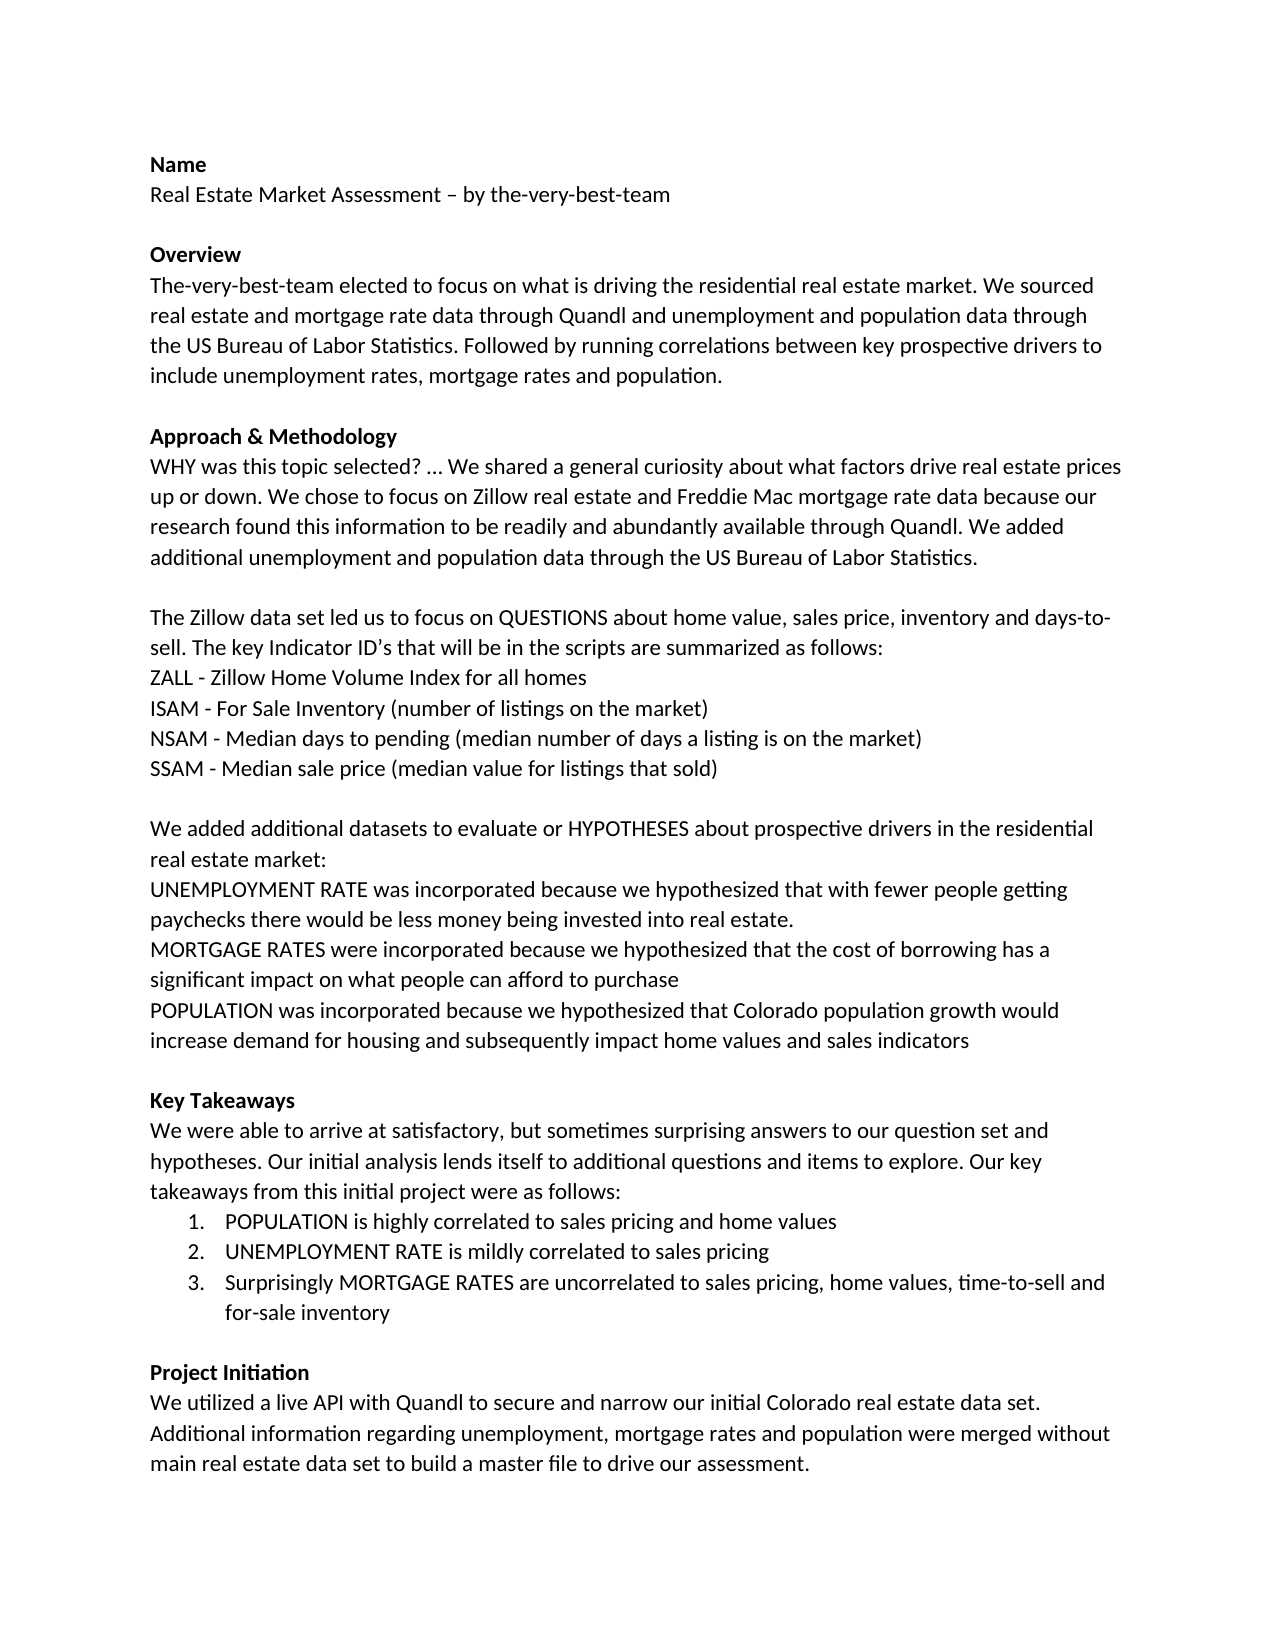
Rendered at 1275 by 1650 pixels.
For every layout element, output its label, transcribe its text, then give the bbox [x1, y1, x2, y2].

text The-very-best-team elected to focus on what is driving the residential real estate market. We sourced real estate and mortgage rate data through Quandl and unemployment and population data through the US Bureau of Labor Statistics. Followed by running correlations between key prospective drivers to include unemployment rates, mortgage rates and population. [150, 271, 1125, 389]
list UNEMPLOYMENT RATE is mildly correlated to sales pricing [187, 1237, 1125, 1266]
text Overview [150, 241, 1125, 269]
text We utilized a live API with Quandl to secure and narrow our initial Colorado real estate data set. Additional information regarding unemployment, mortgage rates and population were merged without main real estate data set to build a master file to drive our assessment. [150, 1388, 1125, 1477]
text MORTGAGE RATES were incorporated because we hypothesized that the cost of borrowing has a significant impact on what people can afford to purchase [150, 935, 1125, 994]
text Approach & Methodology [150, 422, 1125, 450]
text ZALL - Zillow Home Volume Index for all homes [150, 663, 1125, 692]
list Surprisingly MORTGAGE RATES are uncorrelated to sales pricing, home values, time-to-sell and for-sale inventory [187, 1268, 1125, 1326]
text Key Takeaways [150, 1086, 1125, 1114]
text SSAM - Median sale price (median value for listings that sold) [150, 754, 1125, 782]
text ISAM - For Sale Inventory (number of listings on the market) [150, 694, 1125, 722]
text Name [150, 150, 1125, 178]
text The Zillow data set led us to focus on QUESTIONS about home value, sales price, inventory and days-to-sell. The key Indicator ID’s that will be in the scripts are summarized as follows: [150, 603, 1125, 661]
text We were able to arrive at satisfactory, but sometimes surprising answers to our question set and hypotheses. Our initial analysis lends itself to additional questions and items to explore. Our key takeaways from this initial project were as follows: [150, 1117, 1125, 1205]
text Project Initiation [150, 1358, 1125, 1386]
text Real Estate Market Assessment – by the-very-best-team [150, 180, 1125, 208]
list POPULATION is highly correlated to sales pricing and home values [187, 1207, 1125, 1235]
text UNEMPLOYMENT RATE was incorporated because we hypothesized that with fewer people getting paychecks there would be less money being invested into real estate. [150, 875, 1125, 933]
text POPULATION was incorporated because we hypothesized that Colorado population growth would increase demand for housing and subsequently impact home values and sales indicators [150, 996, 1125, 1054]
text NSAM - Median days to pending (median number of days a listing is on the market) [150, 724, 1125, 752]
text We added additional datasets to evaluate or HYPOTHESES about prospective drivers in the residential real estate market: [150, 814, 1125, 873]
text WHY was this topic selected? … We shared a general curiosity about what factors drive real estate prices up or down. We chose to focus on Zillow real estate and Freddie Mac mortgage rate data because our research found this information to be readily and abundantly available through Quandl. We added additional unemployment and population data through the US Bureau of Labor Statistics. [150, 452, 1125, 571]
